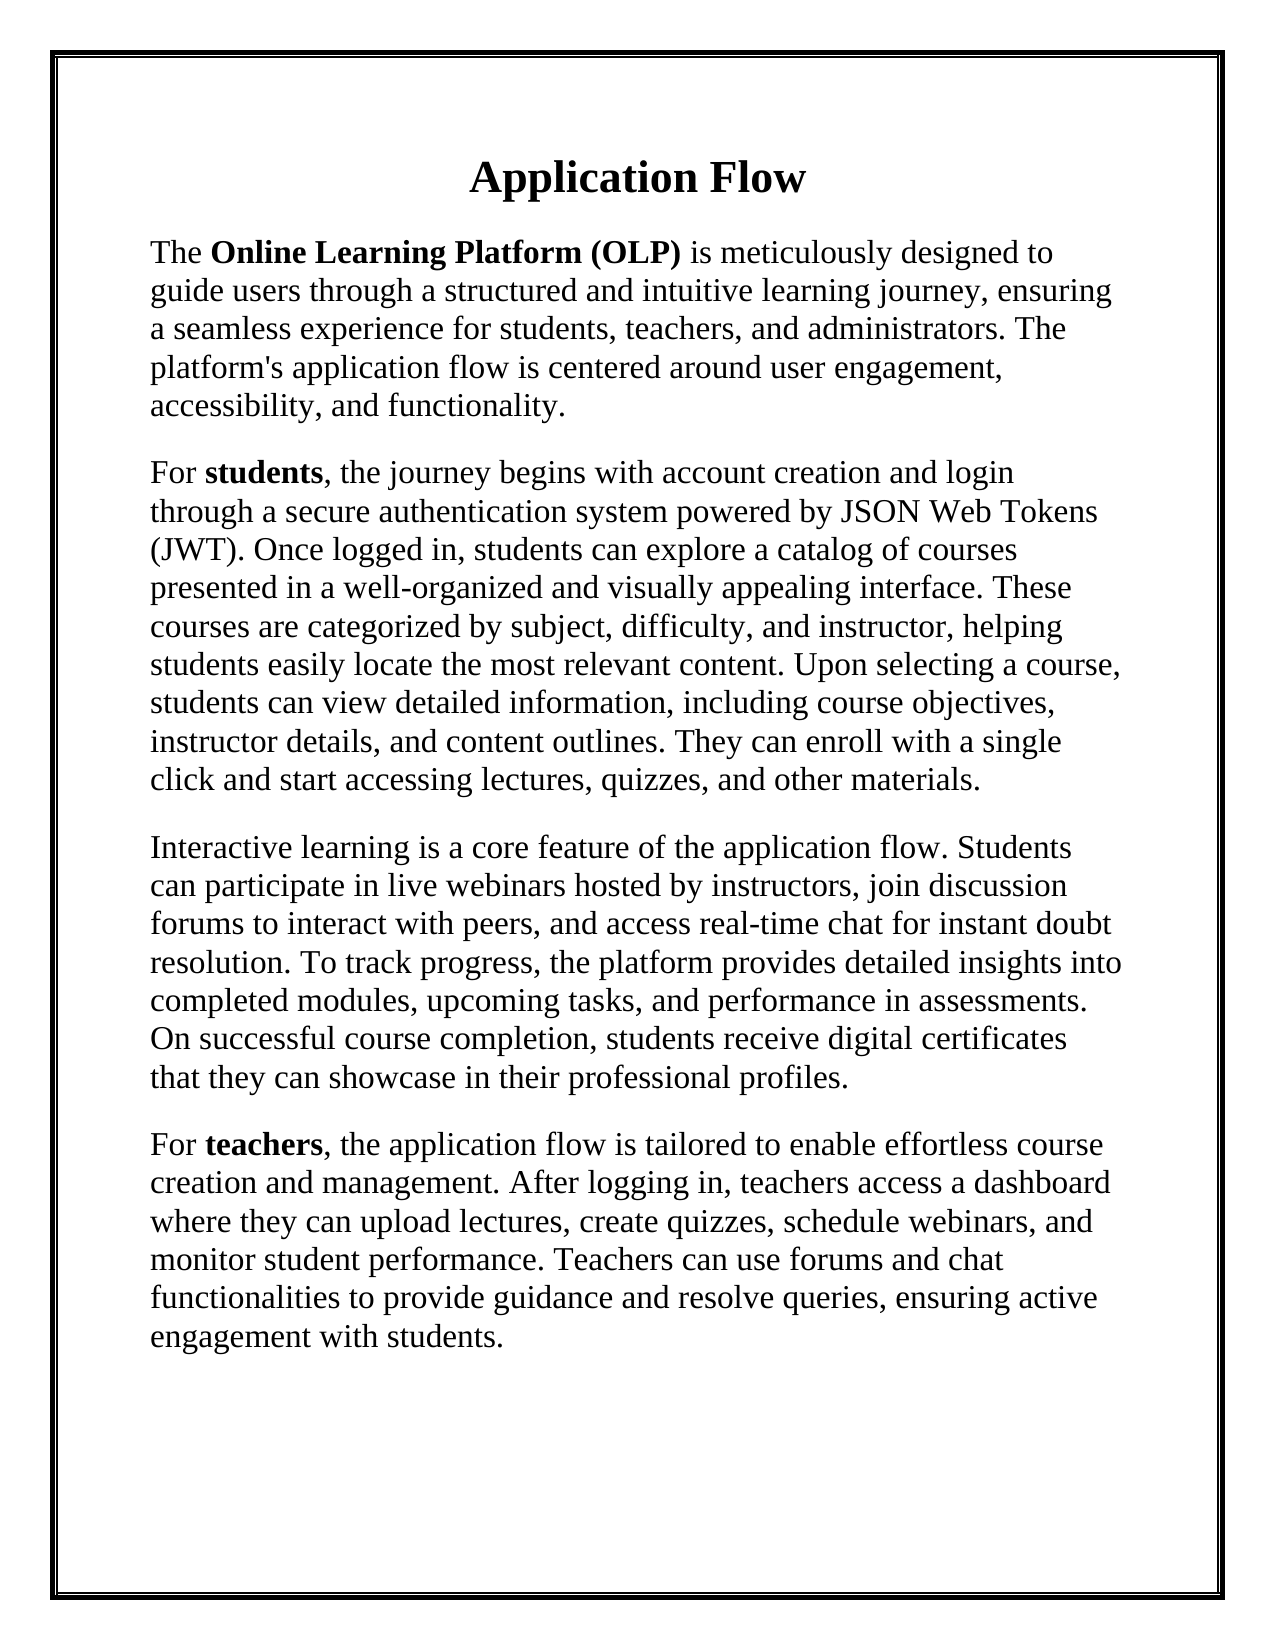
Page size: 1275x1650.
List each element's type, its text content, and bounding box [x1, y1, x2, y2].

text For teachers, the application flow is tailored to enable effortless course creation and management. After logging in, teachers access a dashboard where they can upload lectures, create quizzes, schedule webinars, and monitor student performance. Teachers can use forums and chat functionalities to provide guidance and resolve queries, ensuring active engagement with students. [150, 1124, 1125, 1354]
text Interactive learning is a core feature of the application flow. Students can participate in live webinars hosted by instructors, join discussion forums to interact with peers, and access real-time chat for instant doubt resolution. To track progress, the platform provides detailed insights into completed modules, upcoming tasks, and performance in assessments. On successful course completion, students receive digital certificates that they can showcase in their professional profiles. [150, 827, 1125, 1095]
text The Online Learning Platform (OLP) is meticulously designed to guide users through a structured and intuitive learning journey, ensuring a seamless experience for students, teachers, and administrators. The platform's application flow is centered around user engagement, accessibility, and functionality. [150, 232, 1125, 423]
text For students, the journey begins with account creation and login through a secure authentication system powered by JSON Web Tokens (JWT). Once logged in, students can explore a catalog of courses presented in a well-organized and visually appealing interface. These courses are categorized by subject, difficulty, and instructor, helping students easily locate the most relevant content. Upon selecting a course, students can view detailed information, including course objectives, instructor details, and content outlines. They can enroll with a single click and start accessing lectures, quizzes, and other materials. [150, 453, 1125, 798]
text Application Flow [150, 150, 1125, 203]
